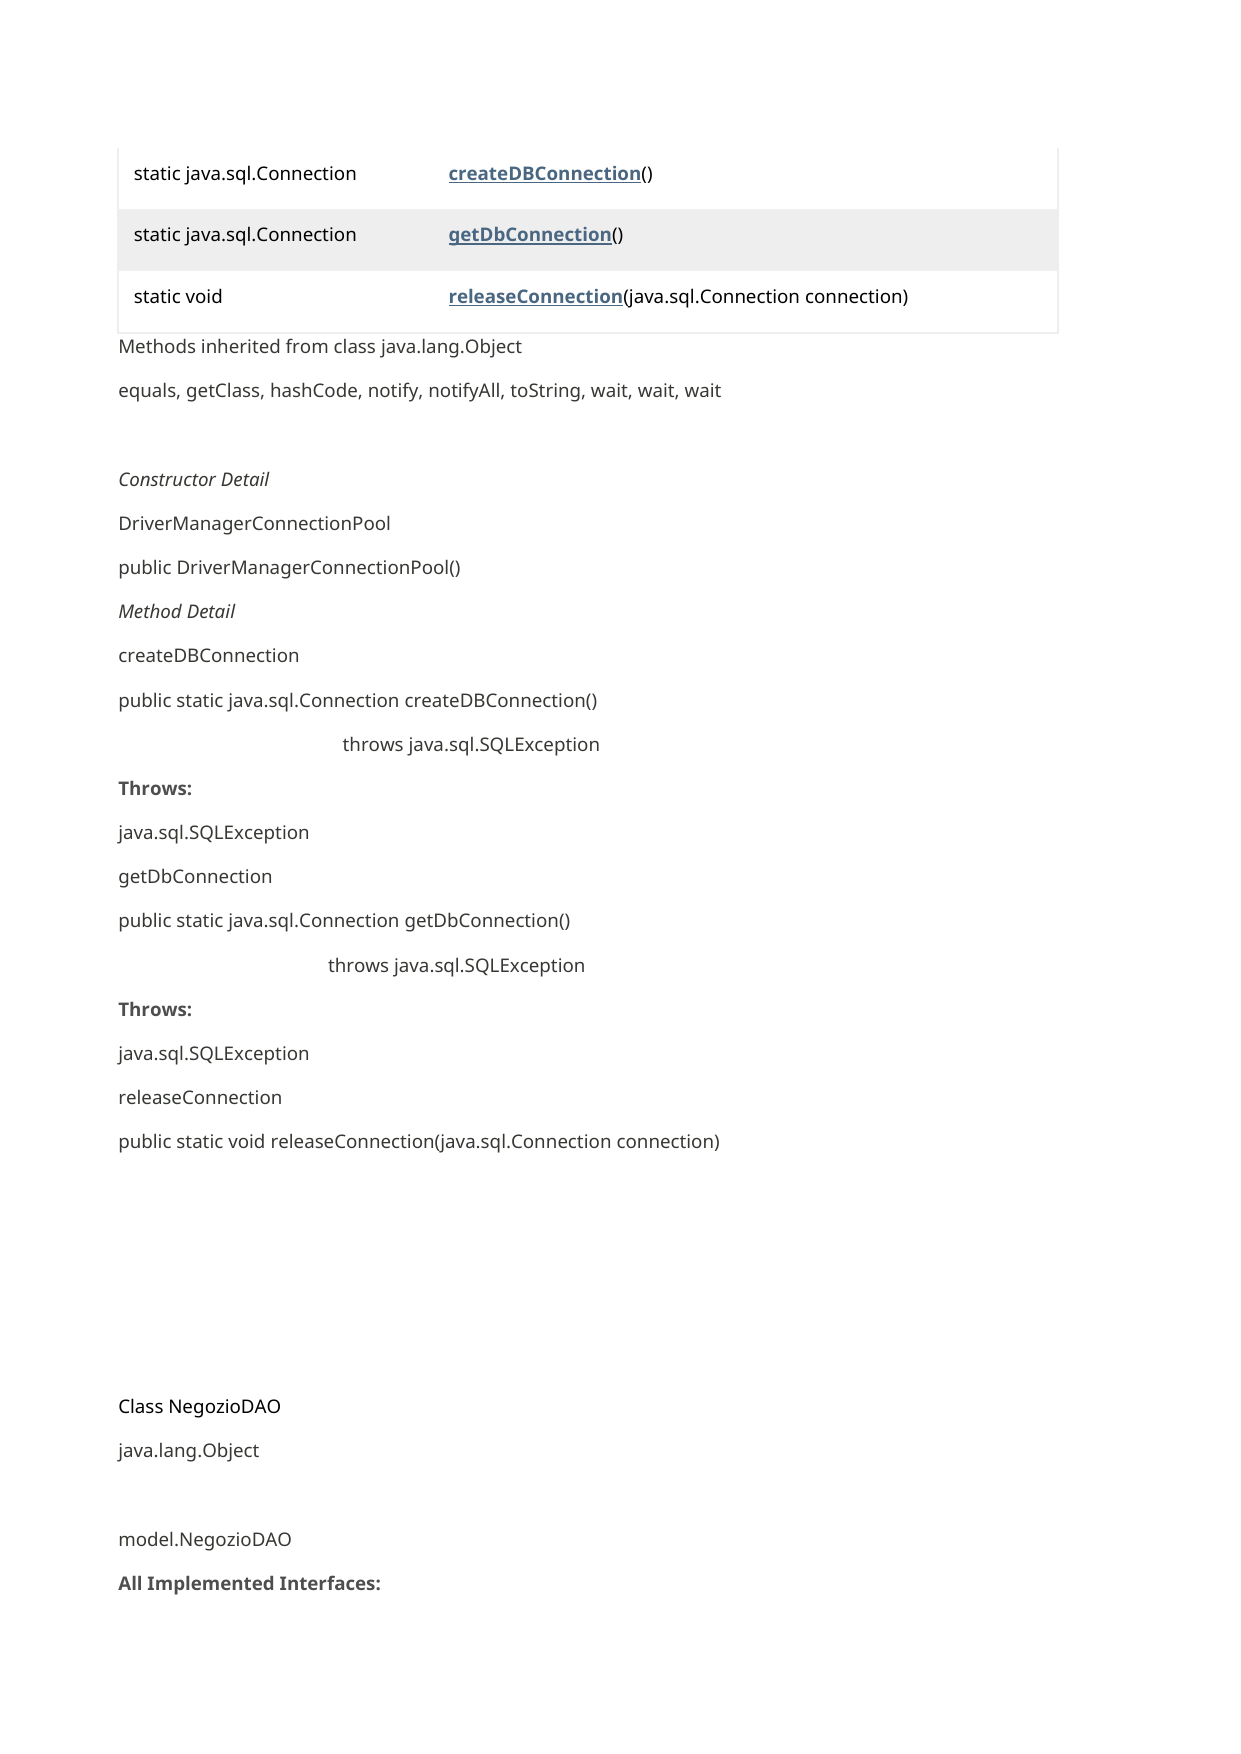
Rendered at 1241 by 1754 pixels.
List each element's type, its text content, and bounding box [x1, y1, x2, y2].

text createDBConnection [118, 643, 1122, 668]
table_cell static void [119, 271, 433, 332]
text Class NegozioDAO [118, 1393, 1122, 1419]
text DriverManagerConnectionPool [118, 510, 1122, 536]
text java.sql.SQLException [118, 819, 1122, 845]
text Throws: [118, 996, 1122, 1022]
text getDbConnection [118, 863, 1122, 889]
table_cell static java.sql.Connection [119, 148, 433, 209]
text java.sql.SQLException [118, 1040, 1122, 1066]
text Throws: [118, 775, 1122, 801]
text All Implemented Interfaces: [118, 1570, 1122, 1596]
text public static java.sql.Connection createDBConnection() [118, 687, 1122, 712]
table_cell createDBConnection() [433, 148, 1057, 209]
text equals, getClass, hashCode, notify, notifyAll, toString, wait, wait, wait [118, 378, 1122, 403]
text public static void releaseConnection(java.sql.Connection connection) [118, 1128, 1122, 1154]
text public DriverManagerConnectionPool() [118, 554, 1122, 580]
table_cell releaseConnection(java.sql.Connection connection) [433, 271, 1057, 332]
text model.NegozioDAO [118, 1526, 1122, 1552]
table_cell static java.sql.Connection [119, 209, 433, 271]
text releaseConnection [118, 1084, 1122, 1110]
text public static java.sql.Connection getDbConnection() [118, 908, 1122, 933]
text Method Detail [118, 598, 1122, 624]
text Methods inherited from class java.lang.Object [118, 333, 1122, 359]
text Constructor Detail [118, 466, 1122, 492]
table_cell getDbConnection() [433, 209, 1057, 271]
text java.lang.Object [118, 1438, 1122, 1463]
text throws java.sql.SQLException [118, 952, 1122, 977]
text throws java.sql.SQLException [118, 731, 1122, 757]
